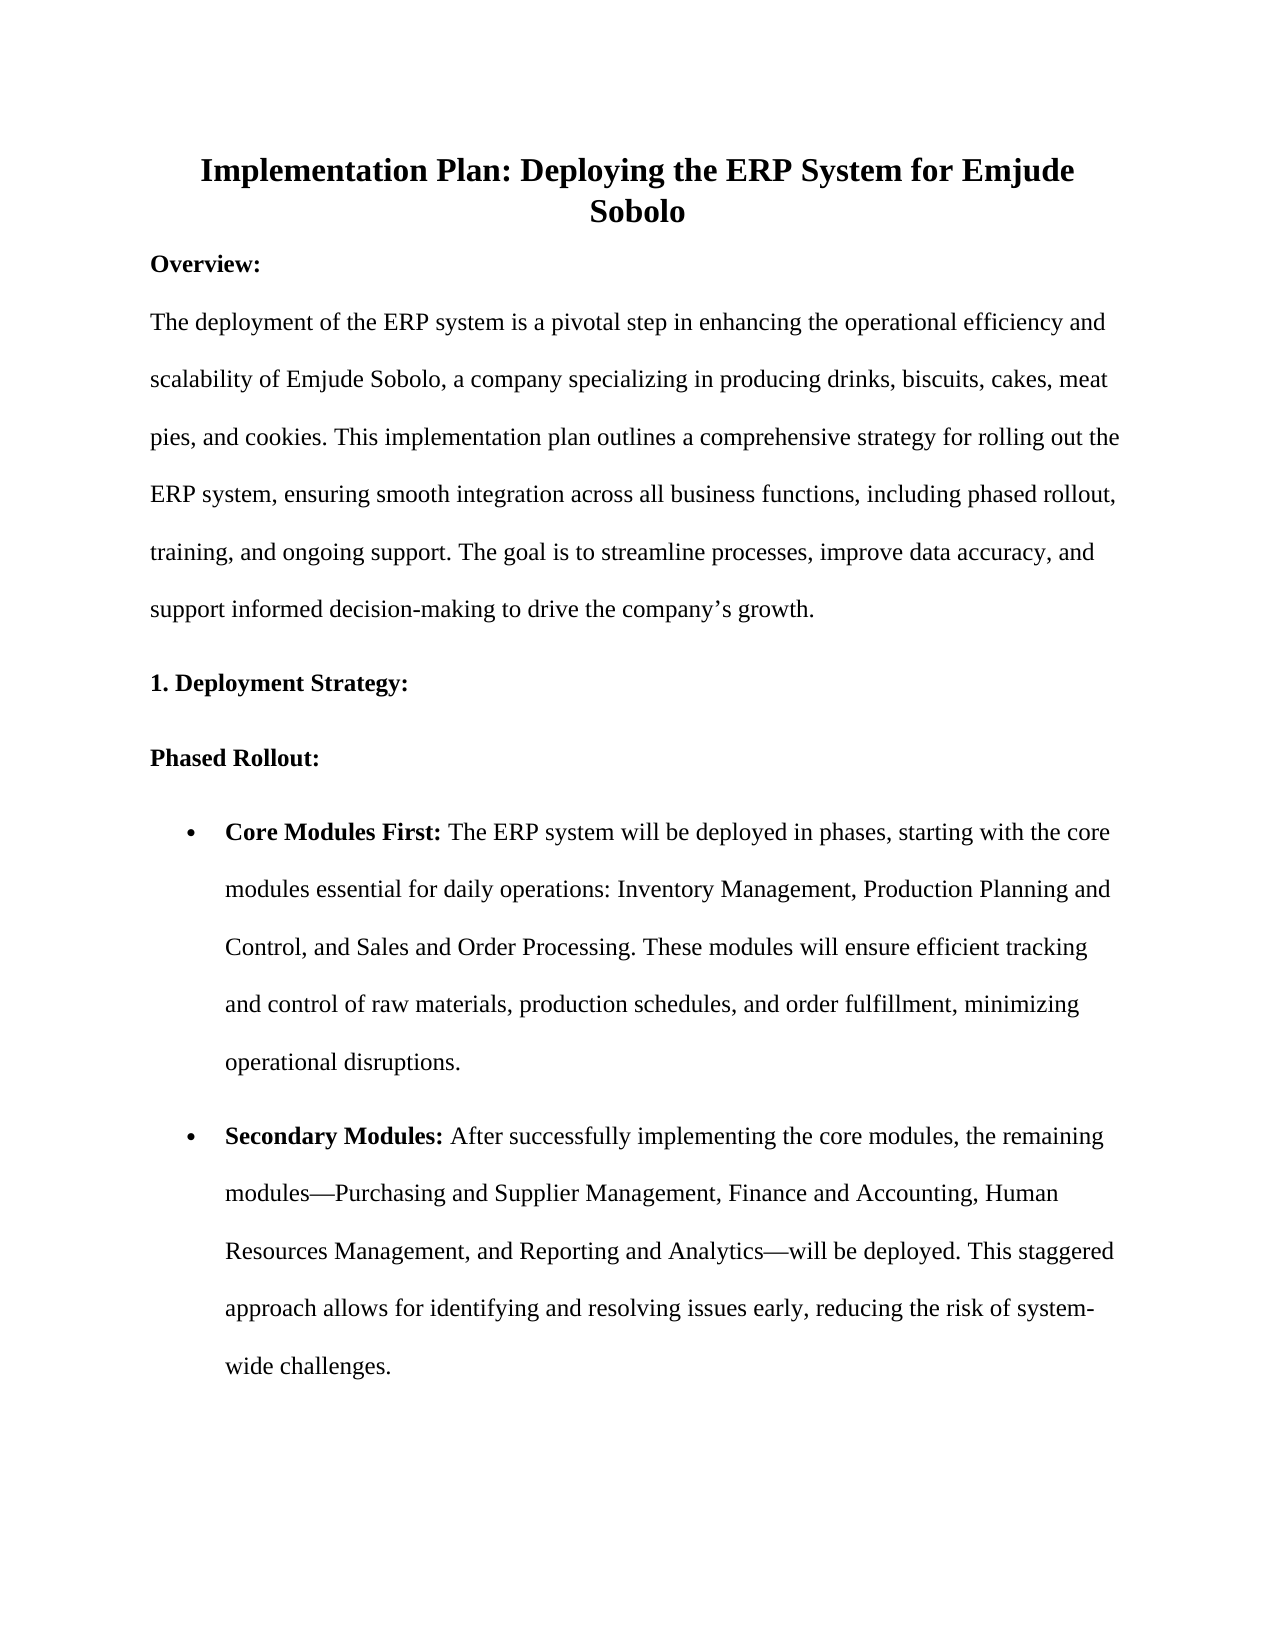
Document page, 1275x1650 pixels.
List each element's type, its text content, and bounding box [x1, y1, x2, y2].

text Overview: The deployment of the ERP system is a pivotal step in enhancing the operational efficiency and scalability of Emjude Sobolo, a company specializing in producing drinks, biscuits, cakes, meat pies, and cookies. This implementation plan outlines a comprehensive strategy for rolling out the ERP system, ensuring smooth integration across all business functions, including phased rollout, training, and ongoing support. The goal is to streamline processes, improve data accuracy, and support informed decision-making to drive the company’s growth. [150, 249, 1125, 623]
text Implementation Plan: Deploying the ERP System for Emjude Sobolo [150, 150, 1125, 230]
list Core Modules First: The ERP system will be deployed in phases, starting with the core modules essential for daily operations: Inventory Management, Production Planning and Control, and Sales and Order Processing. These modules will ensure efficient tracking and control of raw materials, production schedules, and order fulfillment, minimizing operational disruptions. [187, 817, 1125, 1076]
list Secondary Modules: After successfully implementing the core modules, the remaining modules—Purchasing and Supplier Management, Finance and Accounting, Human Resources Management, and Reporting and Analytics—will be deployed. This staggered approach allows for identifying and resolving issues early, reducing the risk of system-wide challenges. [187, 1121, 1125, 1380]
text 1. Deployment Strategy: [150, 668, 1125, 697]
text Phased Rollout: [150, 743, 1125, 771]
